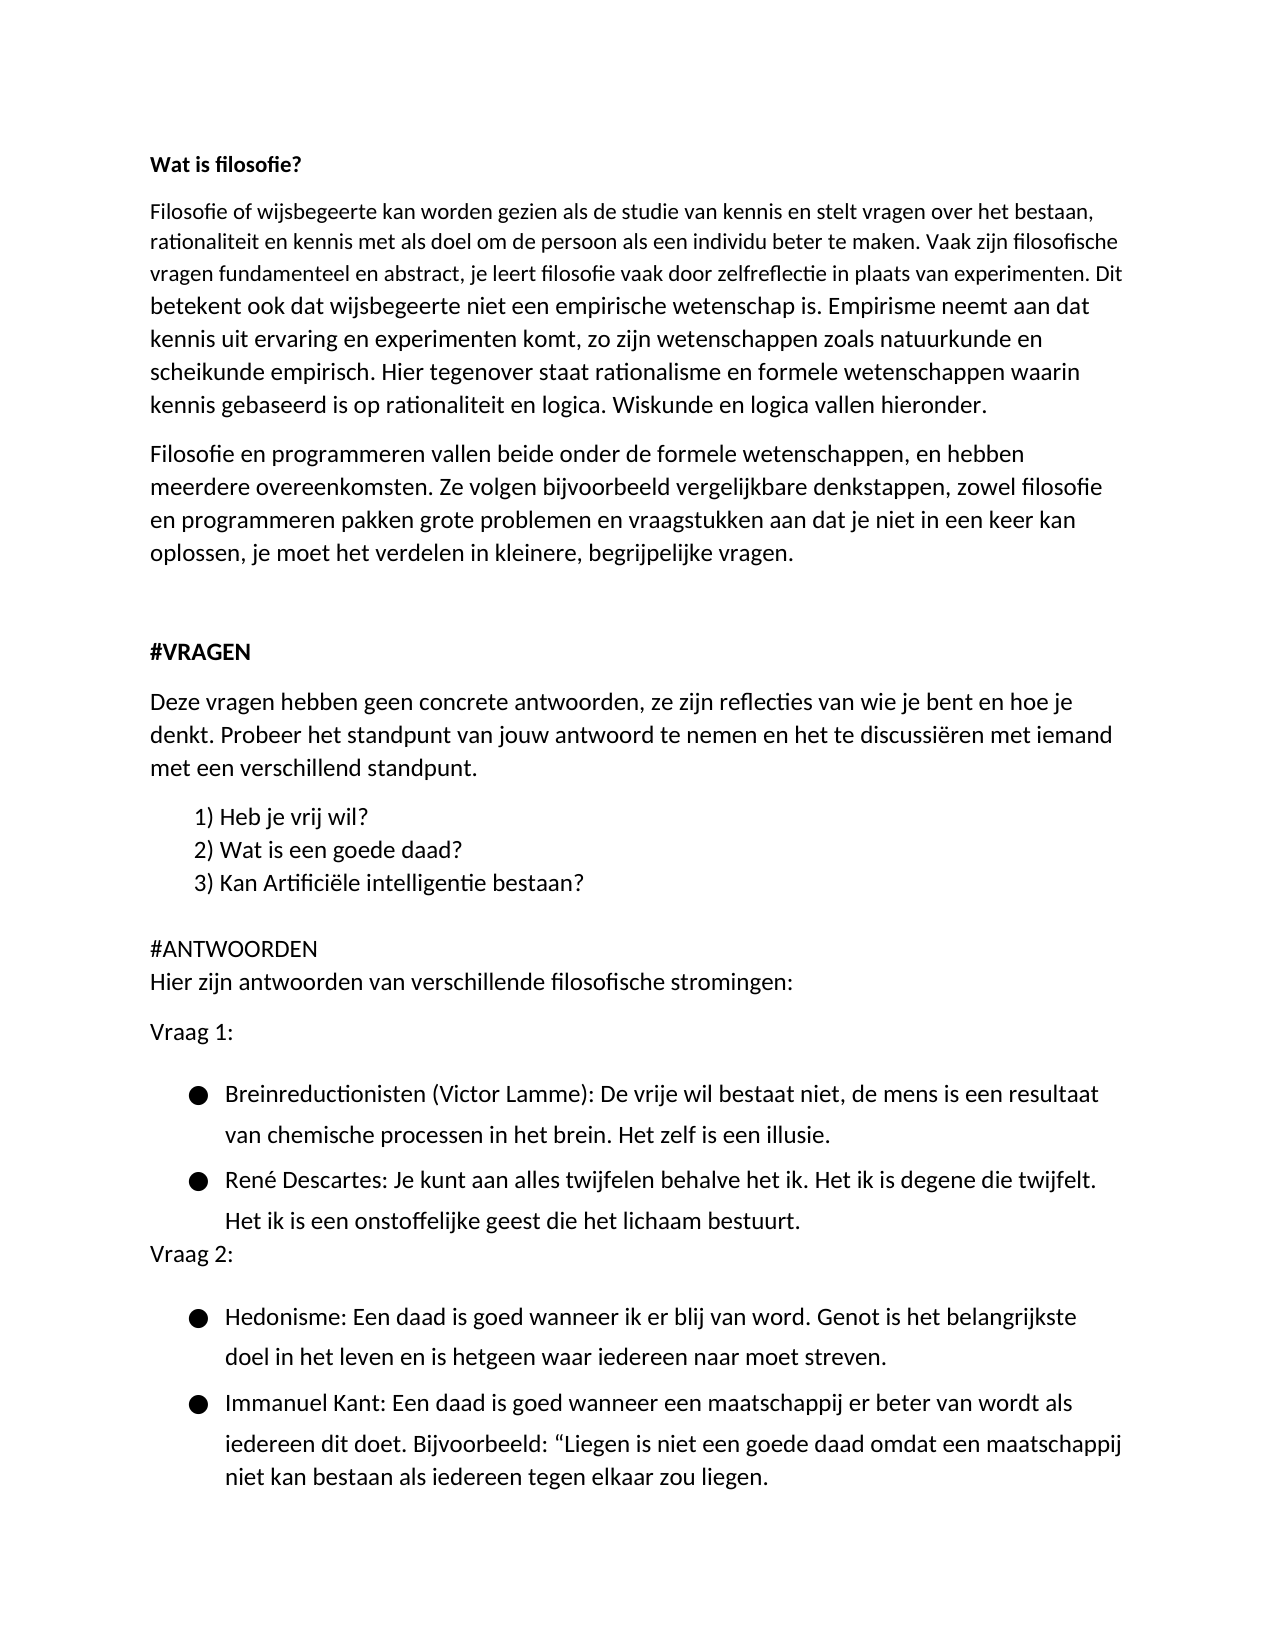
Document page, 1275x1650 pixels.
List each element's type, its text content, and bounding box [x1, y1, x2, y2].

text 1) Heb je vrij wil? [194, 801, 1125, 832]
text 3) Kan Artificiële intelligentie bestaan? [150, 867, 1125, 898]
list Immanuel Kant: Een daad is goed wanneer een maatschappij er beter van wordt als iedereen dit doet. Bijvoorbeeld: “Liegen is niet een goede daad omdat een maatschappij niet kan bestaan als iedereen tegen elkaar zou liegen. [187, 1374, 1125, 1492]
text Vraag 2: [150, 1238, 1125, 1269]
text Filosofie en programmeren vallen beide onder de formele wetenschappen, en hebben meerdere overeenkomsten. Ze volgen bijvoorbeeld vergelijkbare denkstappen, zowel filosofie en programmeren pakken grote problemen en vraagstukken aan dat je niet in een keer kan oplossen, je moet het verdelen in kleinere, begrijpelijke vragen. [150, 438, 1125, 568]
text Deze vragen hebben geen concrete antwoorden, ze zijn reflecties van wie je bent en hoe je denkt. Probeer het standpunt van jouw antwoord te nemen en het te discussiëren met iemand met een verschillend standpunt. [150, 686, 1125, 782]
text Hier zijn antwoorden van verschillende filosofische stromingen: [150, 966, 1125, 997]
list Hedonisme: Een daad is goed wanneer ik er blij van word. Genot is het belangrijkste doel in het leven en is hetgeen waar iedereen naar moet streven. [187, 1288, 1125, 1372]
text Filosofie of wijsbegeerte kan worden gezien als de studie van kennis en stelt vragen over het bestaan, rationaliteit en kennis met als doel om de persoon als een individu beter te maken. Vaak zijn filosofische vragen fundamenteel en abstract, je leert filosofie vaak door zelfreflectie in plaats van experimenten. Dit betekent ook dat wijsbegeerte niet een empirische wetenschap is. Empirisme neemt aan dat kennis uit ervaring en experimenten komt, zo zijn wetenschappen zoals natuurkunde en scheikunde empirisch. Hier tegenover staat rationalisme en formele wetenschappen waarin kennis gebaseerd is op rationaliteit en logica. Wiskunde en logica vallen hieronder. [150, 197, 1125, 419]
list René Descartes: Je kunt aan alles twijfelen behalve het ik. Het ik is degene die twijfelt. Het ik is een onstoffelijke geest die het lichaam bestuurt. [187, 1152, 1125, 1236]
text #VRAGEN [150, 636, 1125, 667]
list Breinreductionisten (Victor Lamme): De vrije wil bestaat niet, de mens is een resultaat van chemische processen in het brein. Het zelf is een illusie. [187, 1065, 1125, 1149]
text Wat is filosofie? [150, 150, 1125, 178]
text #ANTWOORDEN [150, 933, 1125, 964]
text 2) Wat is een goede daad? [150, 834, 1125, 865]
text Vraag 1: [150, 1016, 1125, 1046]
